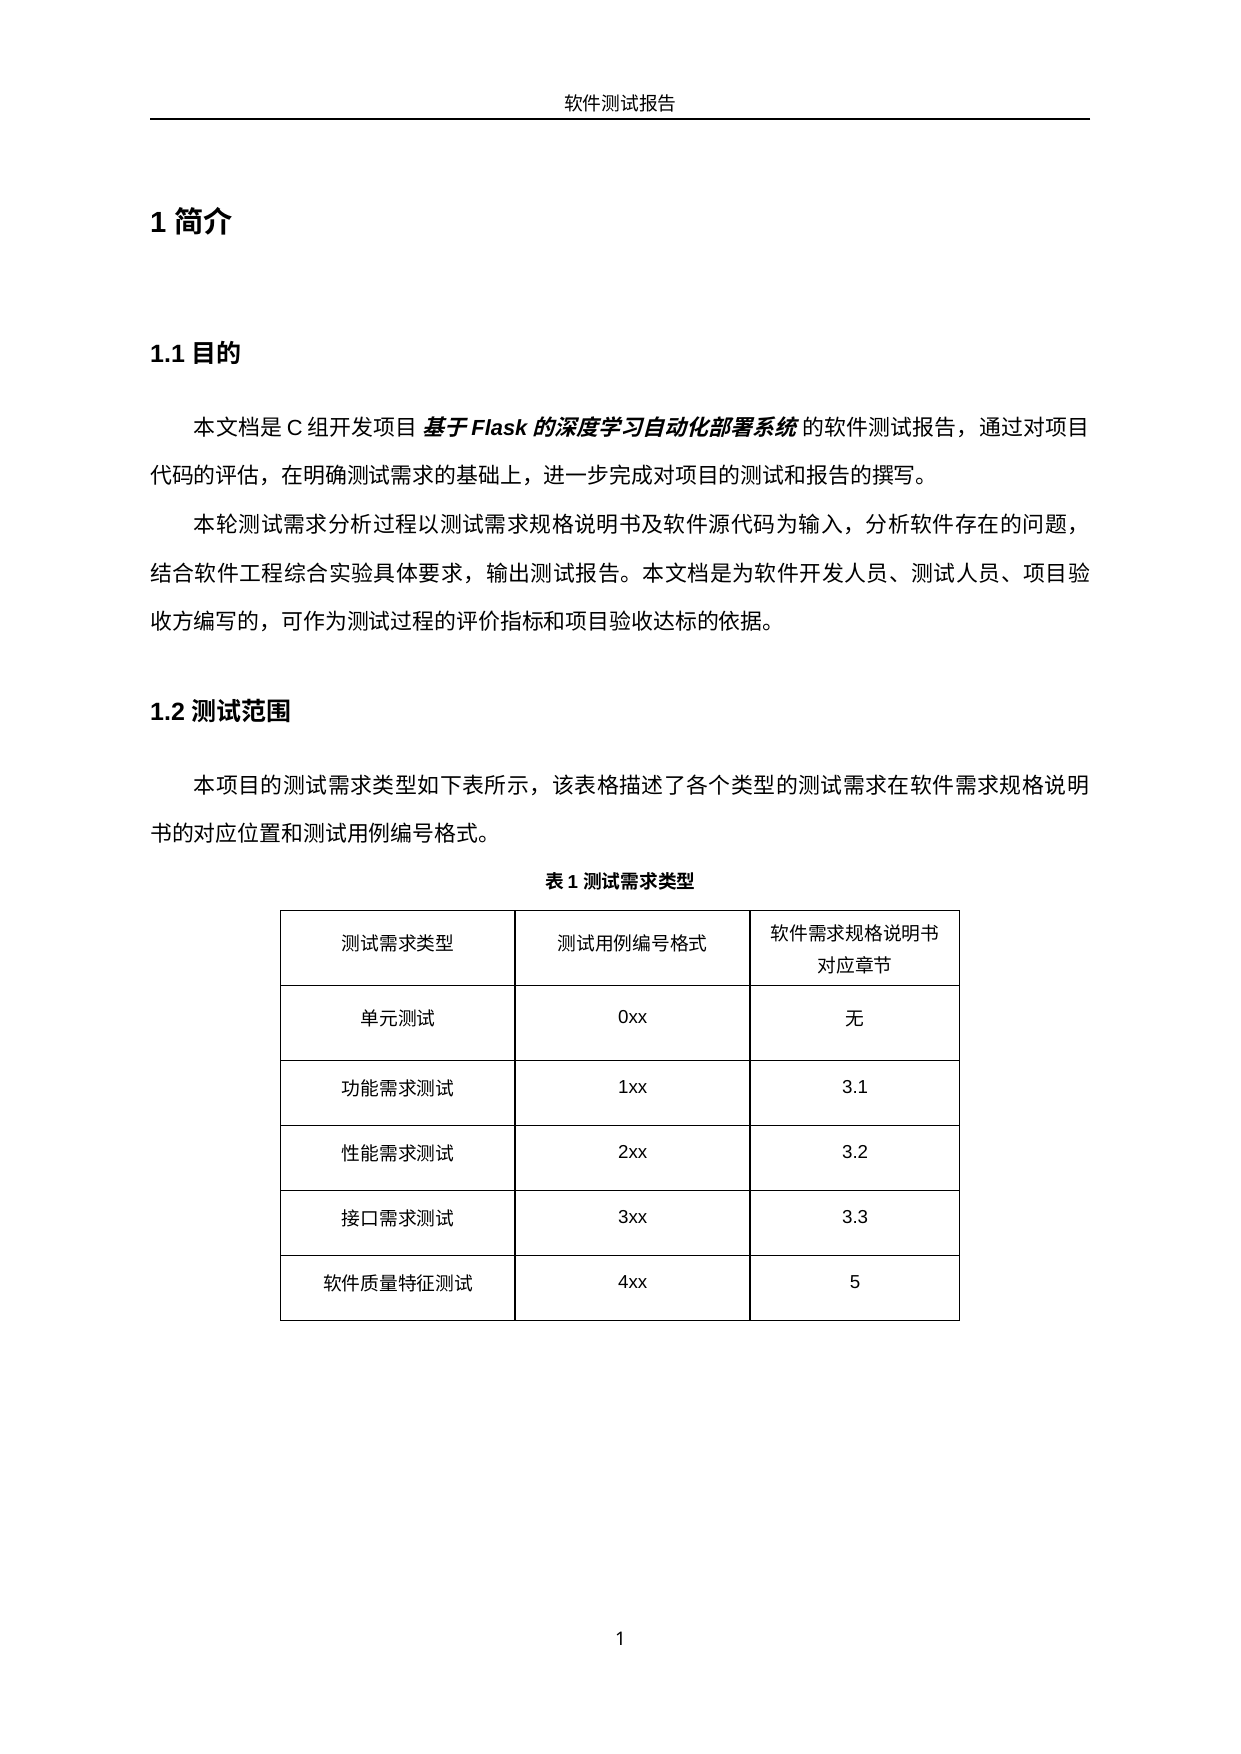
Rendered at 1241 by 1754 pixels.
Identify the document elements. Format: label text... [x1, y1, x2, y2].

table_cell 1xx [516, 1061, 749, 1125]
table_cell 3xx [516, 1191, 749, 1255]
text 本轮测试需求分析过程以测试需求规格说明书及软件源代码为输入，分析软件存在的问题，结合软件工程综合实验具体要求，输出测试报告。本文档是为软件开发人员、测试人员、项目验收方编写的，可作为测试过程的评价指标和项目验收达标的依据。 [150, 506, 1090, 636]
table_cell 2xx [516, 1126, 749, 1190]
text 本项目的测试需求类型如下表所示，该表格描述了各个类型的测试需求在软件需求规格说明书的对应位置和测试用例编号格式。 [150, 767, 1090, 848]
table_cell 4xx [516, 1256, 749, 1320]
text 本文档是C组开发项目 基于Flask的深度学习自动化部署系统 的软件测试报告，通过对项目代码的评估，在明确测试需求的基础上，进一步完成对项目的测试和报告的撰写。 [150, 409, 1090, 491]
table_cell 5 [751, 1256, 959, 1320]
table_cell 性能需求测试 [281, 1126, 514, 1190]
subtitle 1.1 目的 [150, 319, 1090, 384]
table_header 测试需求类型 [281, 911, 514, 985]
table_header 测试用例编号格式 [516, 911, 749, 985]
table_cell 0xx [516, 986, 749, 1060]
table_cell 3.3 [751, 1191, 959, 1255]
subtitle 1.2 测试范围 [150, 677, 1090, 742]
subtitle 1 简介 [150, 187, 1090, 252]
table_cell 无 [751, 986, 959, 1060]
table_cell 接口需求测试 [281, 1191, 514, 1255]
table_cell 单元测试 [281, 986, 514, 1060]
table_cell 3.2 [751, 1126, 959, 1190]
table_cell 功能需求测试 [281, 1061, 514, 1125]
text 表1 测试需求类型 [150, 864, 1090, 897]
table_cell 3.1 [751, 1061, 959, 1125]
table_header 软件需求规格说明书对应章节 [751, 911, 959, 985]
table_cell 软件质量特征测试 [281, 1256, 514, 1320]
